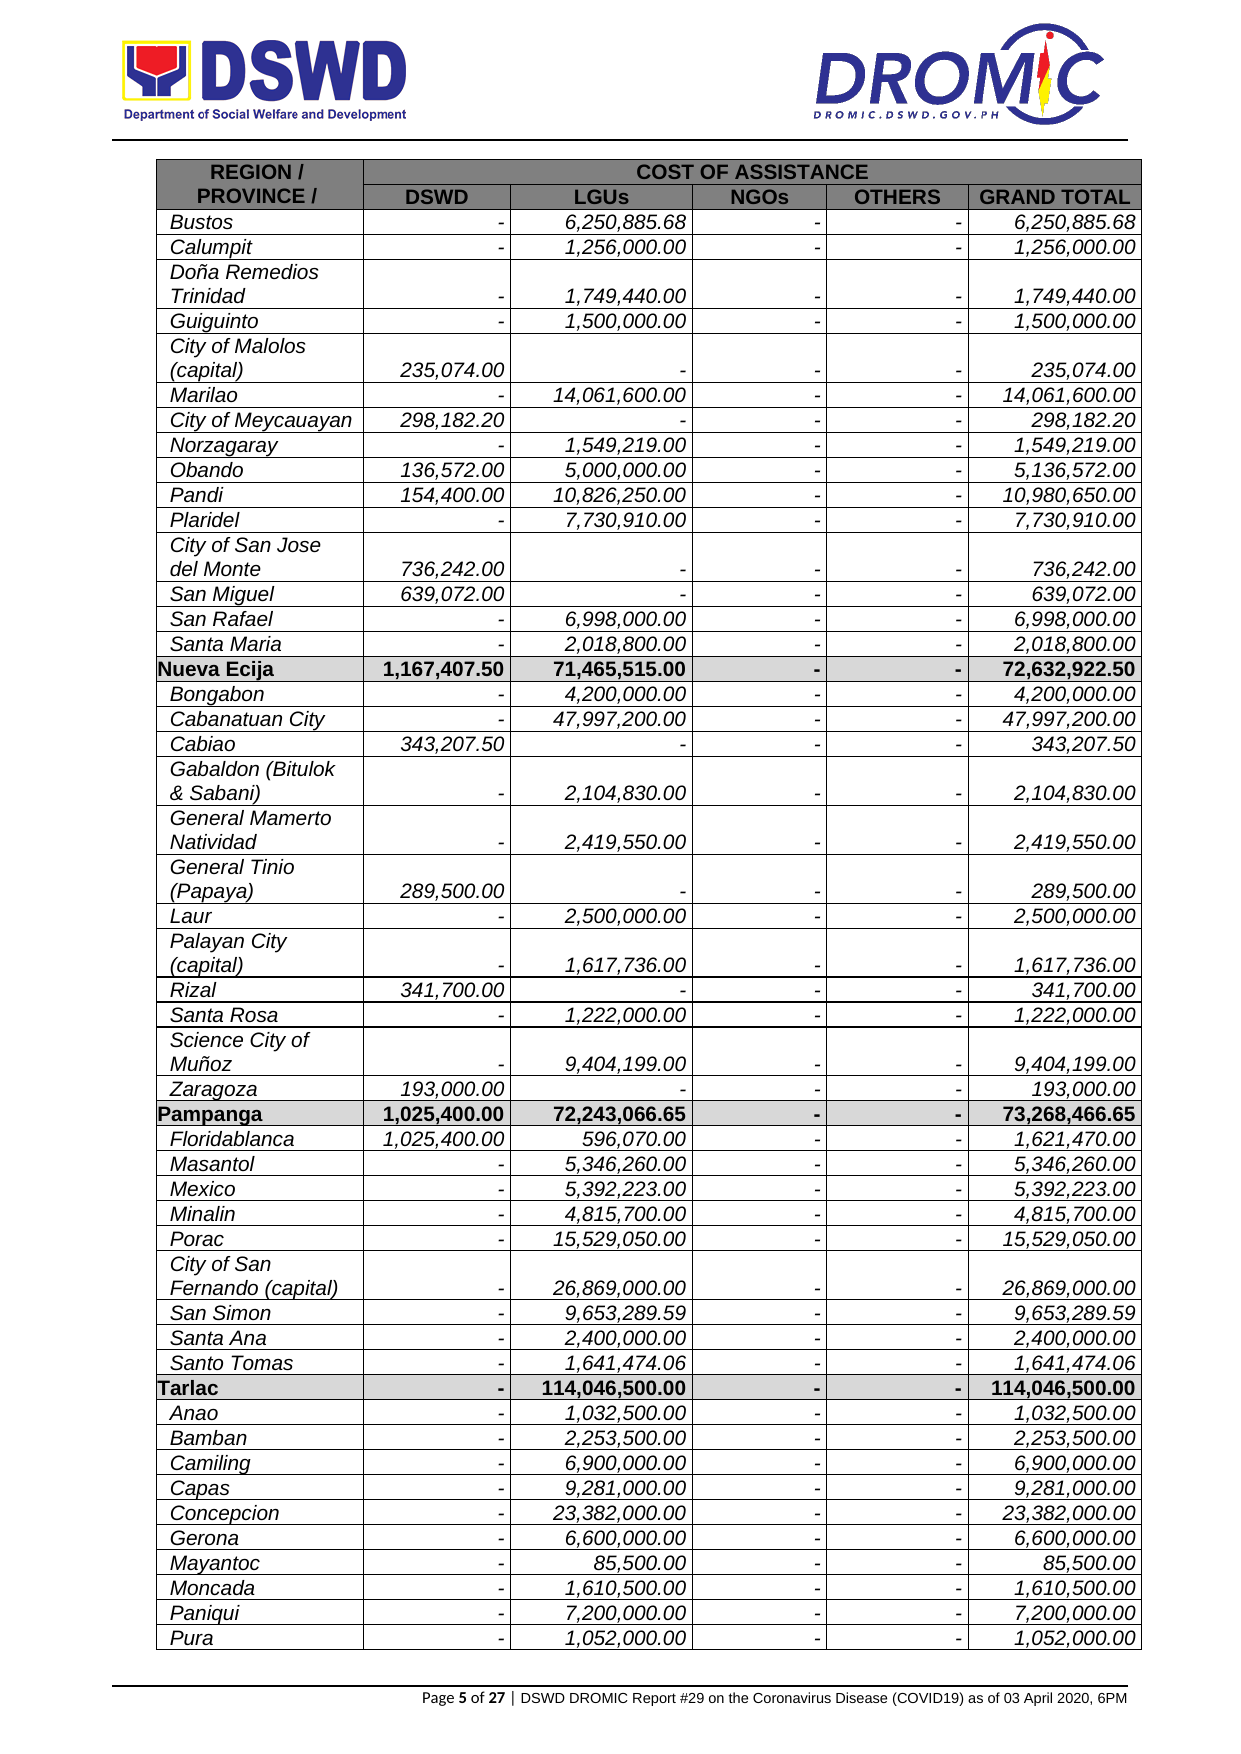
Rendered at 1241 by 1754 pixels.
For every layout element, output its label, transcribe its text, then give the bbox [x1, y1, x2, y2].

table_cell 23,382,000.00 [969, 1500, 1141, 1524]
table_cell Paniqui [169, 1600, 363, 1624]
table_cell General Mamerto Natividad [169, 806, 363, 853]
table_cell - [827, 904, 968, 927]
table_cell - [364, 1226, 510, 1250]
table_cell Pandi [169, 483, 363, 507]
table_cell 14,061,600.00 [969, 383, 1141, 407]
table_cell - [827, 1251, 968, 1299]
table_cell - [827, 657, 968, 681]
table_cell - [364, 904, 510, 927]
table_cell [157, 1350, 169, 1374]
table_cell Guiguinto [169, 309, 363, 333]
table_cell - [511, 1076, 692, 1100]
table_cell - [827, 1226, 968, 1250]
table_cell - [364, 383, 510, 407]
table_cell 85,500.00 [511, 1550, 692, 1574]
table_cell [157, 1226, 169, 1250]
table_cell 47,997,200.00 [969, 707, 1141, 731]
table_cell - [693, 582, 826, 606]
table_cell - [693, 757, 826, 804]
table_cell 235,074.00 [364, 334, 510, 382]
table_cell - [693, 1525, 826, 1549]
table_cell 1,052,000.00 [969, 1625, 1141, 1649]
table_cell 9,281,000.00 [511, 1475, 692, 1499]
table_cell 289,500.00 [364, 855, 510, 902]
table_cell - [364, 1003, 510, 1026]
table_cell 4,200,000.00 [511, 682, 692, 706]
table_cell - [693, 1101, 826, 1125]
table_cell - [364, 682, 510, 706]
table_cell - [827, 1425, 968, 1449]
table_cell [157, 1126, 169, 1150]
table_cell 6,250,885.68 [969, 210, 1141, 234]
table_cell - [827, 1525, 968, 1549]
table_cell - [827, 334, 968, 382]
table_cell 2,018,800.00 [969, 632, 1141, 656]
table_cell [157, 1525, 169, 1549]
table_cell 6,900,000.00 [511, 1450, 692, 1474]
table_cell General Tinio (Papaya) [169, 855, 363, 902]
table_cell Mexico [169, 1176, 363, 1200]
table_cell 5,000,000.00 [511, 458, 692, 482]
table_cell 1,052,000.00 [511, 1625, 692, 1649]
table_cell - [693, 1076, 826, 1100]
table_cell - [511, 408, 692, 432]
table_cell [157, 682, 169, 706]
table_cell Laur [169, 904, 363, 927]
table_cell - [693, 1350, 826, 1374]
table_cell - [827, 1625, 968, 1649]
table_cell City of Malolos (capital) [169, 334, 363, 382]
table_cell - [693, 334, 826, 382]
table_cell 4,815,700.00 [969, 1201, 1141, 1225]
table_cell [157, 582, 169, 606]
table_cell 114,046,500.00 [511, 1375, 692, 1399]
table_cell - [827, 1325, 968, 1349]
table_cell - [364, 1550, 510, 1574]
table_cell [157, 1450, 169, 1474]
table_cell - [364, 210, 510, 234]
table_cell - [827, 1076, 968, 1100]
table_cell City of San Fernando (capital) [169, 1251, 363, 1299]
table_cell [157, 1600, 169, 1624]
table_cell - [827, 1300, 968, 1324]
table_cell - [693, 309, 826, 333]
table_cell 639,072.00 [969, 582, 1141, 606]
table_cell - [827, 978, 968, 1001]
table_cell - [827, 607, 968, 631]
table_cell - [693, 458, 826, 482]
table_cell - [693, 806, 826, 853]
table_cell 341,700.00 [969, 978, 1141, 1001]
table_cell San Miguel [169, 582, 363, 606]
table_cell Science City of Muñoz [169, 1028, 363, 1075]
table_cell Nueva Ecija [157, 657, 363, 681]
table_cell [157, 1575, 169, 1599]
table_cell [157, 309, 169, 333]
table_cell 2,419,550.00 [969, 806, 1141, 853]
table_cell OTHERS [827, 185, 968, 209]
table_cell 73,268,466.65 [969, 1101, 1141, 1125]
table_cell Santo Tomas [169, 1350, 363, 1374]
table_cell [157, 1550, 169, 1574]
table_cell [157, 533, 169, 581]
table_cell - [364, 1201, 510, 1225]
table_cell 7,730,910.00 [969, 508, 1141, 532]
table_cell - [693, 1425, 826, 1449]
table_cell 343,207.50 [969, 732, 1141, 756]
table_cell 2,253,500.00 [511, 1425, 692, 1449]
table_cell 9,404,199.00 [969, 1028, 1141, 1075]
table_cell - [827, 260, 968, 308]
table_cell 1,500,000.00 [511, 309, 692, 333]
table_cell City of San Jose del Monte [169, 533, 363, 581]
table_cell - [693, 1176, 826, 1200]
table_cell - [827, 1003, 968, 1026]
table_cell 1,617,736.00 [969, 929, 1141, 976]
table_cell - [693, 1300, 826, 1324]
table_cell - [364, 1575, 510, 1599]
table_cell 5,346,260.00 [511, 1151, 692, 1175]
table_cell San Rafael [169, 607, 363, 631]
table_cell - [511, 334, 692, 382]
table_cell 47,997,200.00 [511, 707, 692, 731]
table_cell LGUs [511, 185, 692, 209]
table_cell Tarlac [157, 1375, 363, 1399]
table_cell Mayantoc [169, 1550, 363, 1574]
table_cell - [693, 433, 826, 457]
table_cell 193,000.00 [969, 1076, 1141, 1100]
table_cell [157, 855, 169, 902]
table_cell - [827, 1375, 968, 1399]
table_cell City of Meycauayan [169, 408, 363, 432]
table_cell - [827, 1151, 968, 1175]
table_cell Porac [169, 1226, 363, 1250]
table_cell - [364, 1325, 510, 1349]
table_cell 341,700.00 [364, 978, 510, 1001]
table_cell - [693, 1003, 826, 1026]
table_cell 9,404,199.00 [511, 1028, 692, 1075]
table_cell [157, 1425, 169, 1449]
table_cell Bamban [169, 1425, 363, 1449]
table_cell Marilao [169, 383, 363, 407]
table_cell - [827, 1600, 968, 1624]
table_cell - [364, 1251, 510, 1299]
table_cell - [364, 1028, 510, 1075]
table_cell - [364, 260, 510, 308]
table_cell Pampanga [157, 1101, 363, 1125]
table_header REGION / PROVINCE / MUNICIPALITY [157, 160, 363, 209]
table_cell [157, 1251, 169, 1299]
table_cell 596,070.00 [511, 1126, 692, 1150]
table_cell - [511, 533, 692, 581]
table_cell 15,529,050.00 [969, 1226, 1141, 1250]
table_cell Palayan City (capital) [169, 929, 363, 976]
table_cell - [693, 260, 826, 308]
table_cell - [364, 1400, 510, 1424]
table_cell [157, 383, 169, 407]
table_cell - [364, 1600, 510, 1624]
table_cell [157, 1475, 169, 1499]
table_cell Santa Ana [169, 1325, 363, 1349]
table_cell Bustos [169, 210, 363, 234]
table_cell [157, 433, 169, 457]
table_cell - [827, 1350, 968, 1374]
table_cell 85,500.00 [969, 1550, 1141, 1574]
table_cell - [693, 607, 826, 631]
table_cell [157, 1300, 169, 1324]
table_cell - [827, 235, 968, 259]
table_cell - [364, 1375, 510, 1399]
table_cell 1,025,400.00 [364, 1101, 510, 1125]
table_cell - [364, 309, 510, 333]
table_cell Bongabon [169, 682, 363, 706]
table_cell 9,281,000.00 [969, 1475, 1141, 1499]
table_cell 6,600,000.00 [511, 1525, 692, 1549]
table_cell 4,200,000.00 [969, 682, 1141, 706]
table_cell 114,046,500.00 [969, 1375, 1141, 1399]
table_cell Zaragoza [169, 1076, 363, 1100]
table_cell - [827, 855, 968, 902]
table_cell Rizal [169, 978, 363, 1001]
table_cell - [364, 1475, 510, 1499]
table_cell 10,980,650.00 [969, 483, 1141, 507]
table_cell 6,600,000.00 [969, 1525, 1141, 1549]
table_cell - [827, 408, 968, 432]
table_cell - [827, 582, 968, 606]
table_cell - [827, 1126, 968, 1150]
table_cell 289,500.00 [969, 855, 1141, 902]
table_cell Gabaldon (Bitulok & Sabani) [169, 757, 363, 804]
table_cell - [511, 582, 692, 606]
table_cell - [693, 483, 826, 507]
table_cell [157, 757, 169, 804]
table_cell 9,653,289.59 [969, 1300, 1141, 1324]
table_cell - [693, 533, 826, 581]
table_cell 23,382,000.00 [511, 1500, 692, 1524]
table_cell - [364, 806, 510, 853]
table_cell San Simon [169, 1300, 363, 1324]
table_cell 2,253,500.00 [969, 1425, 1141, 1449]
table_cell 1,617,736.00 [511, 929, 692, 976]
table_cell 2,104,830.00 [969, 757, 1141, 804]
table_cell [157, 929, 169, 976]
table_cell 1,167,407.50 [364, 657, 510, 681]
table_cell Norzagaray [169, 433, 363, 457]
table_cell 10,826,250.00 [511, 483, 692, 507]
table_cell 6,900,000.00 [969, 1450, 1141, 1474]
table_cell - [693, 1475, 826, 1499]
table_cell 736,242.00 [364, 533, 510, 581]
table_cell - [827, 1500, 968, 1524]
table_cell [157, 1400, 169, 1424]
table_cell - [827, 707, 968, 731]
table_cell 4,815,700.00 [511, 1201, 692, 1225]
table_cell - [693, 1325, 826, 1349]
table_cell 14,061,600.00 [511, 383, 692, 407]
table_cell - [693, 707, 826, 731]
table_cell - [693, 1400, 826, 1424]
table_cell 1,256,000.00 [511, 235, 692, 259]
table_cell 72,243,066.65 [511, 1101, 692, 1125]
table_cell - [693, 1375, 826, 1399]
table_cell 193,000.00 [364, 1076, 510, 1100]
table_cell Cabanatuan City [169, 707, 363, 731]
table_cell - [693, 904, 826, 927]
table_cell - [693, 978, 826, 1001]
table_cell - [364, 607, 510, 631]
table_cell - [693, 1500, 826, 1524]
table_cell 6,998,000.00 [511, 607, 692, 631]
table_cell [157, 483, 169, 507]
table_cell - [827, 383, 968, 407]
table_cell 5,136,572.00 [969, 458, 1141, 482]
table_cell - [693, 408, 826, 432]
table_cell - [364, 433, 510, 457]
table_cell - [827, 1575, 968, 1599]
table_cell [157, 1176, 169, 1200]
table_cell 1,641,474.06 [511, 1350, 692, 1374]
table_cell 26,869,000.00 [511, 1251, 692, 1299]
table_cell 9,653,289.59 [511, 1300, 692, 1324]
table_cell - [693, 732, 826, 756]
table_cell - [827, 210, 968, 234]
table_cell [157, 732, 169, 756]
table_cell DSWD [364, 185, 510, 209]
table_cell - [693, 383, 826, 407]
table_cell - [364, 757, 510, 804]
table_cell Doña Remedios Trinidad [169, 260, 363, 308]
table_cell 1,610,500.00 [511, 1575, 692, 1599]
table_cell - [364, 1151, 510, 1175]
table_cell [157, 334, 169, 382]
table_cell 2,400,000.00 [969, 1325, 1141, 1349]
table_cell 7,200,000.00 [511, 1600, 692, 1624]
table_cell - [693, 1600, 826, 1624]
table_cell - [827, 1101, 968, 1125]
table_cell - [693, 1575, 826, 1599]
table_cell 1,032,500.00 [969, 1400, 1141, 1424]
table_cell - [693, 929, 826, 976]
table_cell - [693, 210, 826, 234]
table_cell 736,242.00 [969, 533, 1141, 581]
table_cell [157, 1201, 169, 1225]
table_cell Gerona [169, 1525, 363, 1549]
table_cell 1,025,400.00 [364, 1126, 510, 1150]
table_cell 2,018,800.00 [511, 632, 692, 656]
table_cell 15,529,050.00 [511, 1226, 692, 1250]
table_cell [157, 978, 169, 1001]
table_cell - [693, 1028, 826, 1075]
table_cell 2,500,000.00 [969, 904, 1141, 927]
table_cell - [693, 632, 826, 656]
table_cell - [827, 1550, 968, 1574]
table_cell - [364, 1450, 510, 1474]
table_cell 298,182.20 [969, 408, 1141, 432]
table_cell Moncada [169, 1575, 363, 1599]
table_cell [157, 904, 169, 927]
table_cell Floridablanca [169, 1126, 363, 1150]
table_cell - [693, 1550, 826, 1574]
table_cell - [693, 1251, 826, 1299]
table_cell [157, 1625, 169, 1649]
table_cell Anao [169, 1400, 363, 1424]
table_cell - [364, 1176, 510, 1200]
table_cell - [827, 757, 968, 804]
table_cell - [827, 483, 968, 507]
table_cell - [364, 1500, 510, 1524]
table_cell [157, 632, 169, 656]
table_cell 1,641,474.06 [969, 1350, 1141, 1374]
table_cell - [827, 1028, 968, 1075]
table_cell Minalin [169, 1201, 363, 1225]
table_cell 7,730,910.00 [511, 508, 692, 532]
table_cell [157, 260, 169, 308]
table_cell - [693, 1126, 826, 1150]
table_cell - [693, 1151, 826, 1175]
table_cell 6,998,000.00 [969, 607, 1141, 631]
table_cell - [693, 235, 826, 259]
table_cell 1,549,219.00 [511, 433, 692, 457]
table_cell [157, 235, 169, 259]
table_cell Pura [169, 1625, 363, 1649]
table_cell - [827, 1201, 968, 1225]
table_cell 71,465,515.00 [511, 657, 692, 681]
table_cell - [693, 1625, 826, 1649]
table_cell 5,392,223.00 [511, 1176, 692, 1200]
table_cell Plaridel [169, 508, 363, 532]
table_cell 1,222,000.00 [511, 1003, 692, 1026]
table_cell Capas [169, 1475, 363, 1499]
table_cell [157, 1003, 169, 1026]
table_cell 5,346,260.00 [969, 1151, 1141, 1175]
table_cell - [827, 1450, 968, 1474]
table_cell - [364, 235, 510, 259]
table_cell 1,610,500.00 [969, 1575, 1141, 1599]
table_cell 6,250,885.68 [511, 210, 692, 234]
table_cell - [364, 1625, 510, 1649]
table_cell Masantol [169, 1151, 363, 1175]
table_cell - [827, 1475, 968, 1499]
table_cell - [827, 732, 968, 756]
table_cell 1,222,000.00 [969, 1003, 1141, 1026]
table_cell 2,400,000.00 [511, 1325, 692, 1349]
table_cell - [827, 806, 968, 853]
table_cell GRAND TOTAL [969, 185, 1141, 209]
table_cell - [827, 682, 968, 706]
table_cell 343,207.50 [364, 732, 510, 756]
table_cell - [364, 1525, 510, 1549]
table_cell - [827, 1400, 968, 1424]
table_cell - [827, 929, 968, 976]
table_cell - [511, 732, 692, 756]
table_cell - [693, 855, 826, 902]
table_cell Calumpit [169, 235, 363, 259]
table_cell - [364, 1300, 510, 1324]
table_cell - [827, 433, 968, 457]
picture [781, 23, 1133, 125]
table_cell 2,419,550.00 [511, 806, 692, 853]
table_cell 1,549,219.00 [969, 433, 1141, 457]
table_cell - [827, 533, 968, 581]
table_cell 1,749,440.00 [511, 260, 692, 308]
table_cell 154,400.00 [364, 483, 510, 507]
table_cell - [364, 632, 510, 656]
table_cell - [827, 632, 968, 656]
table_cell [157, 707, 169, 731]
table_cell [157, 1325, 169, 1349]
table_cell - [693, 1450, 826, 1474]
table_header COST OF ASSISTANCE [364, 160, 1141, 184]
table_cell - [693, 682, 826, 706]
table_cell [157, 408, 169, 432]
table_cell [157, 806, 169, 853]
table_cell NGOs [693, 185, 826, 209]
table_cell Camiling [169, 1450, 363, 1474]
table_cell 5,392,223.00 [969, 1176, 1141, 1200]
table_cell - [364, 508, 510, 532]
table_cell 1,621,470.00 [969, 1126, 1141, 1150]
table_cell - [827, 309, 968, 333]
table_cell Santa Rosa [169, 1003, 363, 1026]
table_cell 136,572.00 [364, 458, 510, 482]
picture [112, 37, 417, 125]
table_cell - [364, 1425, 510, 1449]
table_cell [157, 1500, 169, 1524]
table_cell [157, 210, 169, 234]
table_cell [157, 1076, 169, 1100]
table_cell 235,074.00 [969, 334, 1141, 382]
table_cell 639,072.00 [364, 582, 510, 606]
table_cell Santa Maria [169, 632, 363, 656]
table_cell Concepcion [169, 1500, 363, 1524]
table_cell [157, 607, 169, 631]
table_cell - [693, 1226, 826, 1250]
table_cell - [364, 1350, 510, 1374]
table_cell 1,032,500.00 [511, 1400, 692, 1424]
table_cell - [511, 855, 692, 902]
table_cell [157, 1151, 169, 1175]
table_cell 2,500,000.00 [511, 904, 692, 927]
table_cell - [693, 508, 826, 532]
table_cell - [827, 508, 968, 532]
table_cell 298,182.20 [364, 408, 510, 432]
table_cell 72,632,922.50 [969, 657, 1141, 681]
table_cell Cabiao [169, 732, 363, 756]
table_cell [157, 1028, 169, 1075]
table_cell - [693, 657, 826, 681]
table_cell - [693, 1201, 826, 1225]
table_cell Obando [169, 458, 363, 482]
table_cell 1,500,000.00 [969, 309, 1141, 333]
table_cell - [364, 929, 510, 976]
table_cell - [511, 978, 692, 1001]
table_cell 1,256,000.00 [969, 235, 1141, 259]
table_cell - [364, 707, 510, 731]
table_cell 7,200,000.00 [969, 1600, 1141, 1624]
table_cell [157, 458, 169, 482]
table_cell 1,749,440.00 [969, 260, 1141, 308]
table_cell 26,869,000.00 [969, 1251, 1141, 1299]
table_cell - [827, 458, 968, 482]
table_cell 2,104,830.00 [511, 757, 692, 804]
table_cell - [827, 1176, 968, 1200]
table_cell [157, 508, 169, 532]
